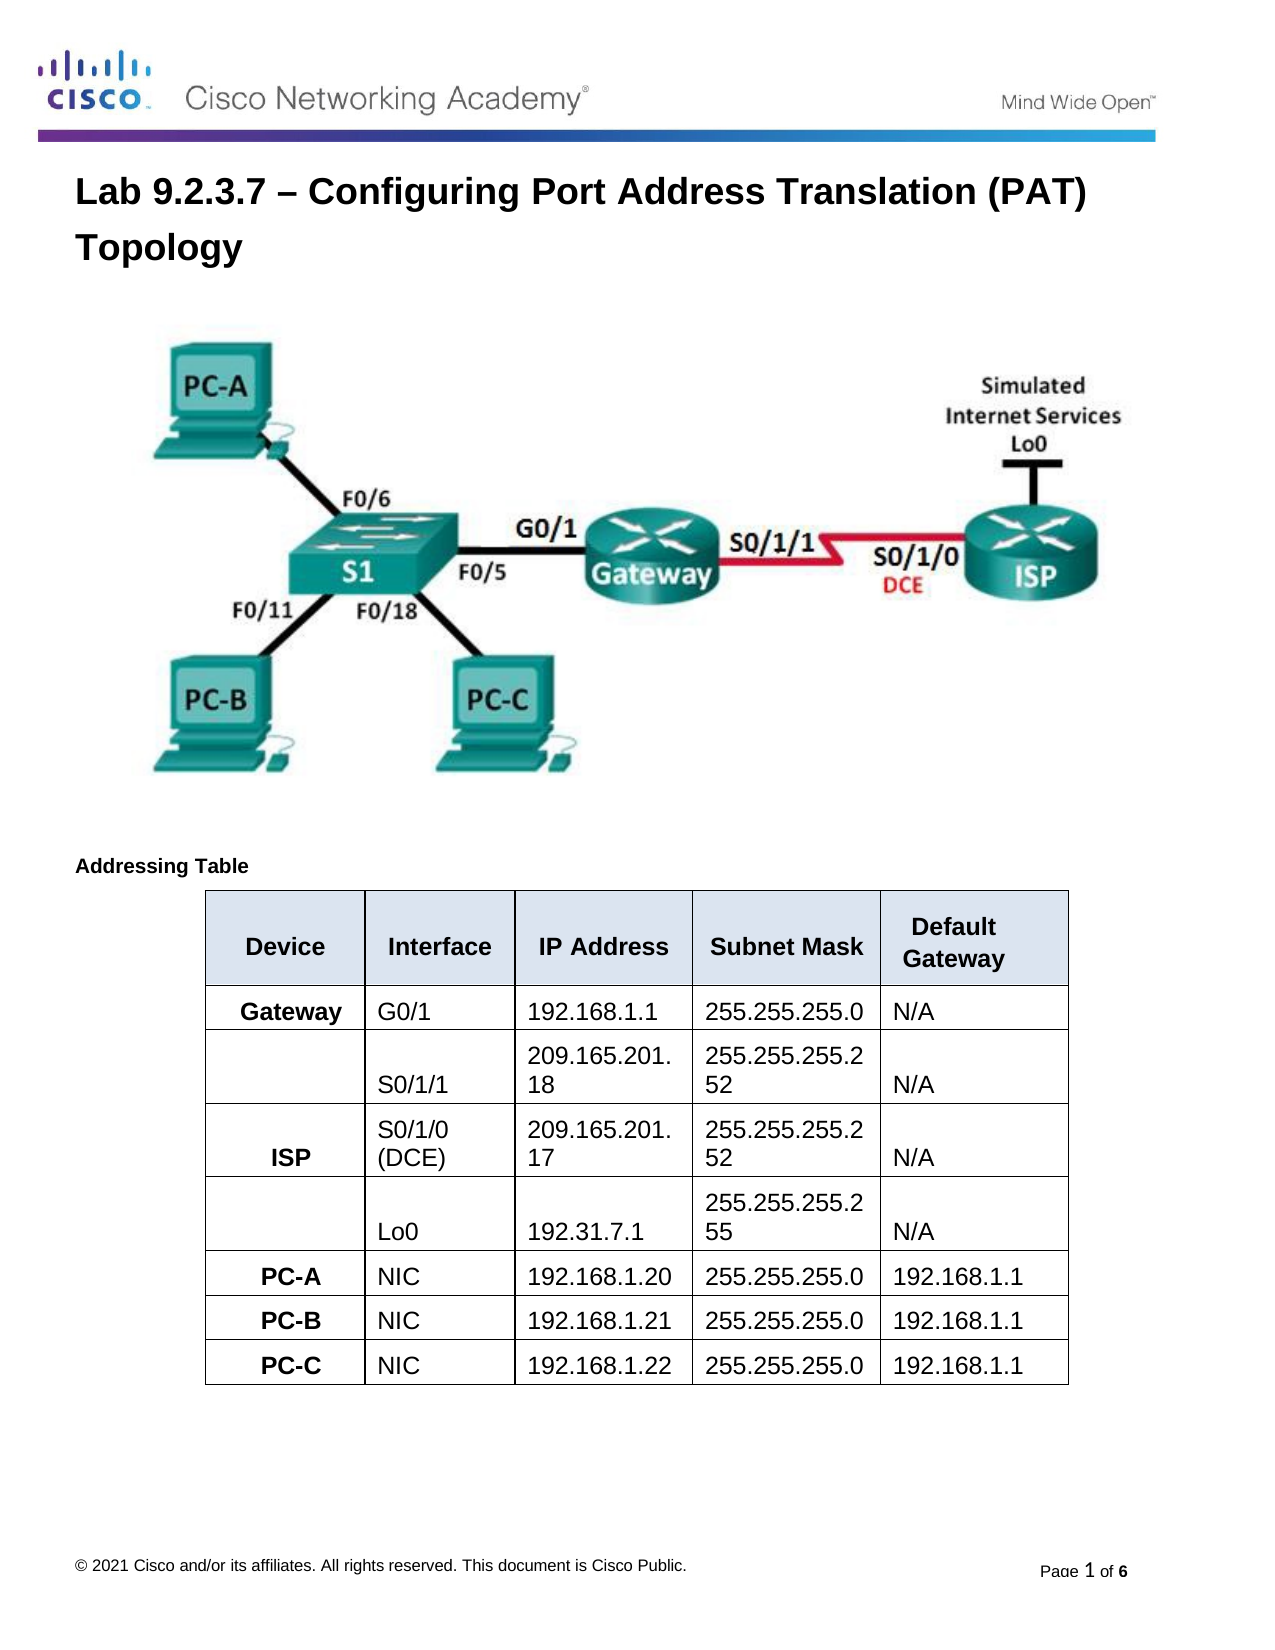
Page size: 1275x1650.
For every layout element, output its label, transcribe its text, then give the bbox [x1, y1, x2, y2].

table_cell 192.168.1.20 [516, 1251, 692, 1294]
table_cell [206, 1030, 364, 1103]
table_cell 255.255.255.0 [693, 1251, 880, 1294]
table_cell 255.255.255.0 [693, 986, 880, 1029]
table_cell 192.31.7.1 [516, 1177, 692, 1250]
table_cell NIC [366, 1251, 514, 1294]
table_cell N/A [881, 1030, 1068, 1103]
table_cell Lo0 [366, 1177, 514, 1250]
table_cell N/A [881, 1177, 1068, 1250]
table_cell S0/1/1 [366, 1030, 514, 1103]
table_cell [206, 1177, 364, 1250]
table_header Interface [366, 891, 514, 984]
table_cell 209.165.201. 17 [516, 1104, 692, 1176]
table_cell N/A [881, 1104, 1068, 1176]
table_cell 192.168.1.1 [881, 1296, 1068, 1339]
table_header Device [206, 891, 364, 984]
table_cell NIC [366, 1296, 514, 1339]
table_cell S0/1/0 (DCE) [366, 1104, 514, 1176]
picture [0, 30, 1233, 142]
table_header IP Address [516, 891, 692, 984]
table_cell PC-A [206, 1251, 364, 1294]
table_cell N/A [881, 986, 1068, 1029]
table_cell Gateway [206, 986, 364, 1029]
picture [131, 300, 1143, 826]
table_cell 255.255.255.2 52 [693, 1030, 880, 1103]
text Addressing Table [75, 853, 1246, 877]
table_cell NIC [366, 1340, 514, 1384]
table_header Subnet Mask [693, 891, 880, 984]
table_cell 255.255.255.0 [693, 1340, 880, 1384]
table_cell 192.168.1.1 [881, 1251, 1068, 1294]
table_cell 192.168.1.21 [516, 1296, 692, 1339]
table_cell 192.168.1.1 [516, 986, 692, 1029]
table_header Default Gateway [881, 891, 1068, 984]
table_cell 255.255.255.2 55 [693, 1177, 880, 1250]
table_cell ISP [206, 1104, 364, 1176]
table_cell 192.168.1.22 [516, 1340, 692, 1384]
table_cell 209.165.201. 18 [516, 1030, 692, 1103]
text Lab 9.2.3.7 – Configuring Port Address Translation (PAT) Topology [75, 169, 1090, 268]
table_cell PC-C [206, 1340, 364, 1384]
table_cell G0/1 [366, 986, 514, 1029]
table_cell PC-B [206, 1296, 364, 1339]
table_cell 255.255.255.0 [693, 1296, 880, 1339]
table_cell 192.168.1.1 [881, 1340, 1068, 1384]
table_cell 255.255.255.2 52 [693, 1104, 880, 1176]
